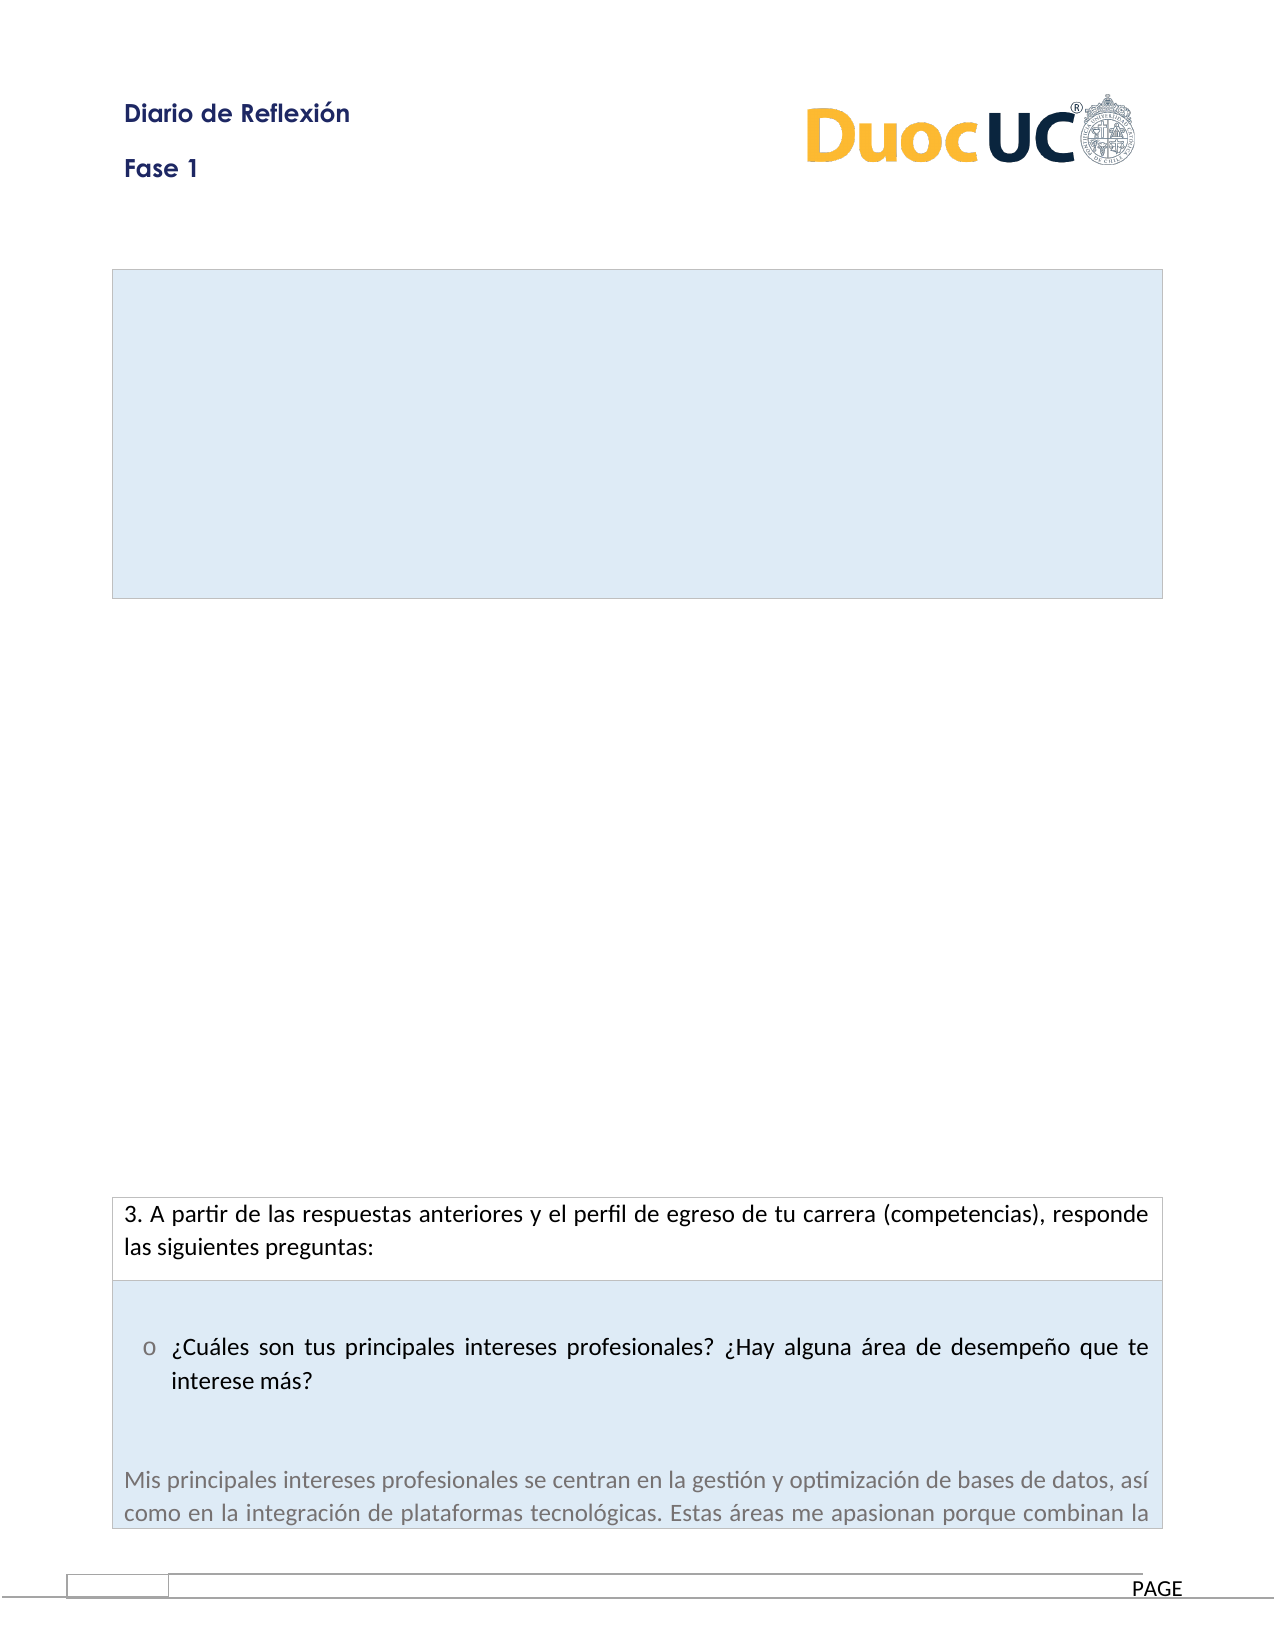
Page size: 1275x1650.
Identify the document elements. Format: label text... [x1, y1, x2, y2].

picture [807, 94, 1135, 165]
table_header 3. A partir de las respuestas anteriores y el perfil de egreso de tu carrera (competencias), responde las siguientes preguntas: [113, 1198, 1162, 1280]
